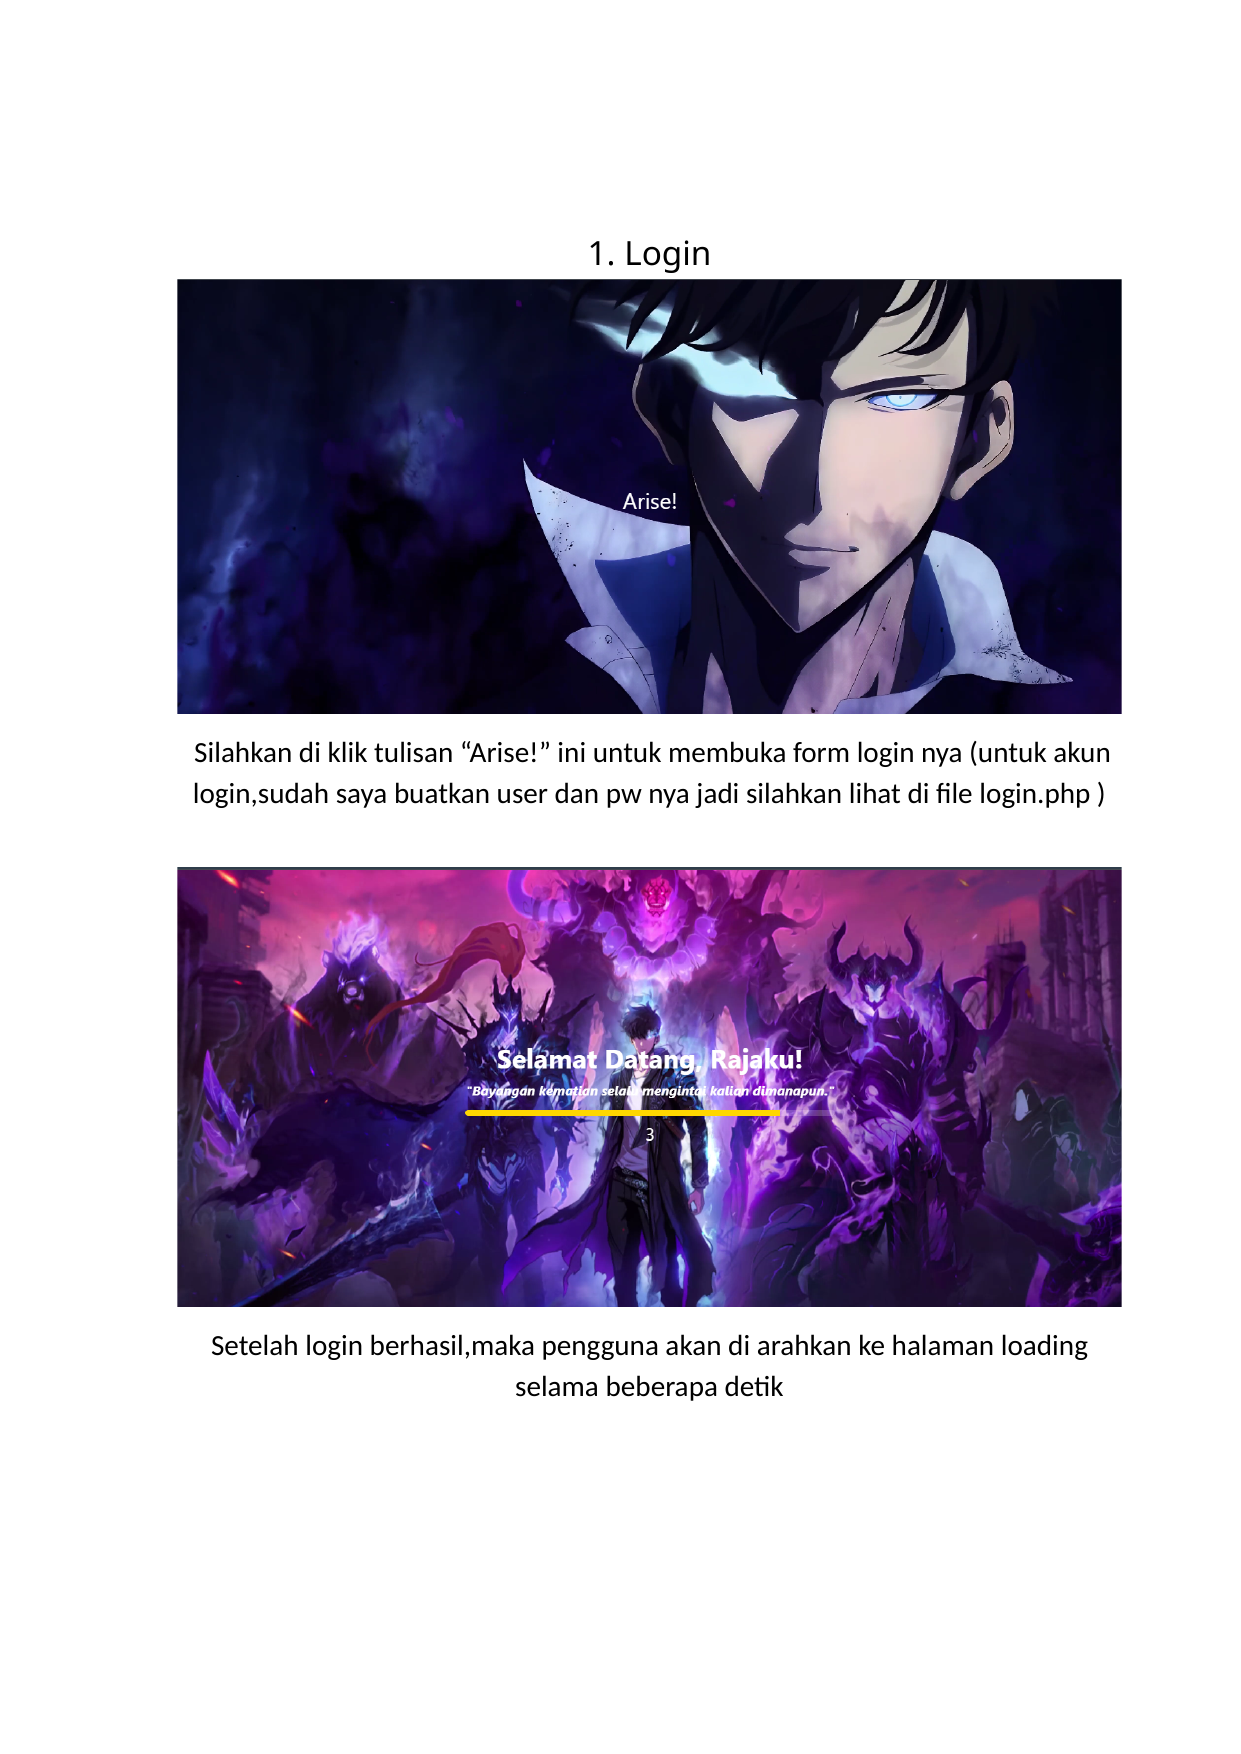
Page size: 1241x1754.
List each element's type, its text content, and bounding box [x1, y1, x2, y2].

text 1. Login [177, 177, 1122, 279]
text Silahkan di klik tulisan “Arise!” ini untuk membuka form login nya (untuk akun login,sudah saya buatkan user dan pw nya jadi silahkan lihat di file login.php ) [177, 734, 1122, 846]
picture [177, 279, 1122, 714]
text Setelah login berhasil,maka pengguna akan di arahkan ke halaman loading selama beberapa detik [177, 1327, 1122, 1404]
picture [177, 867, 1122, 1307]
